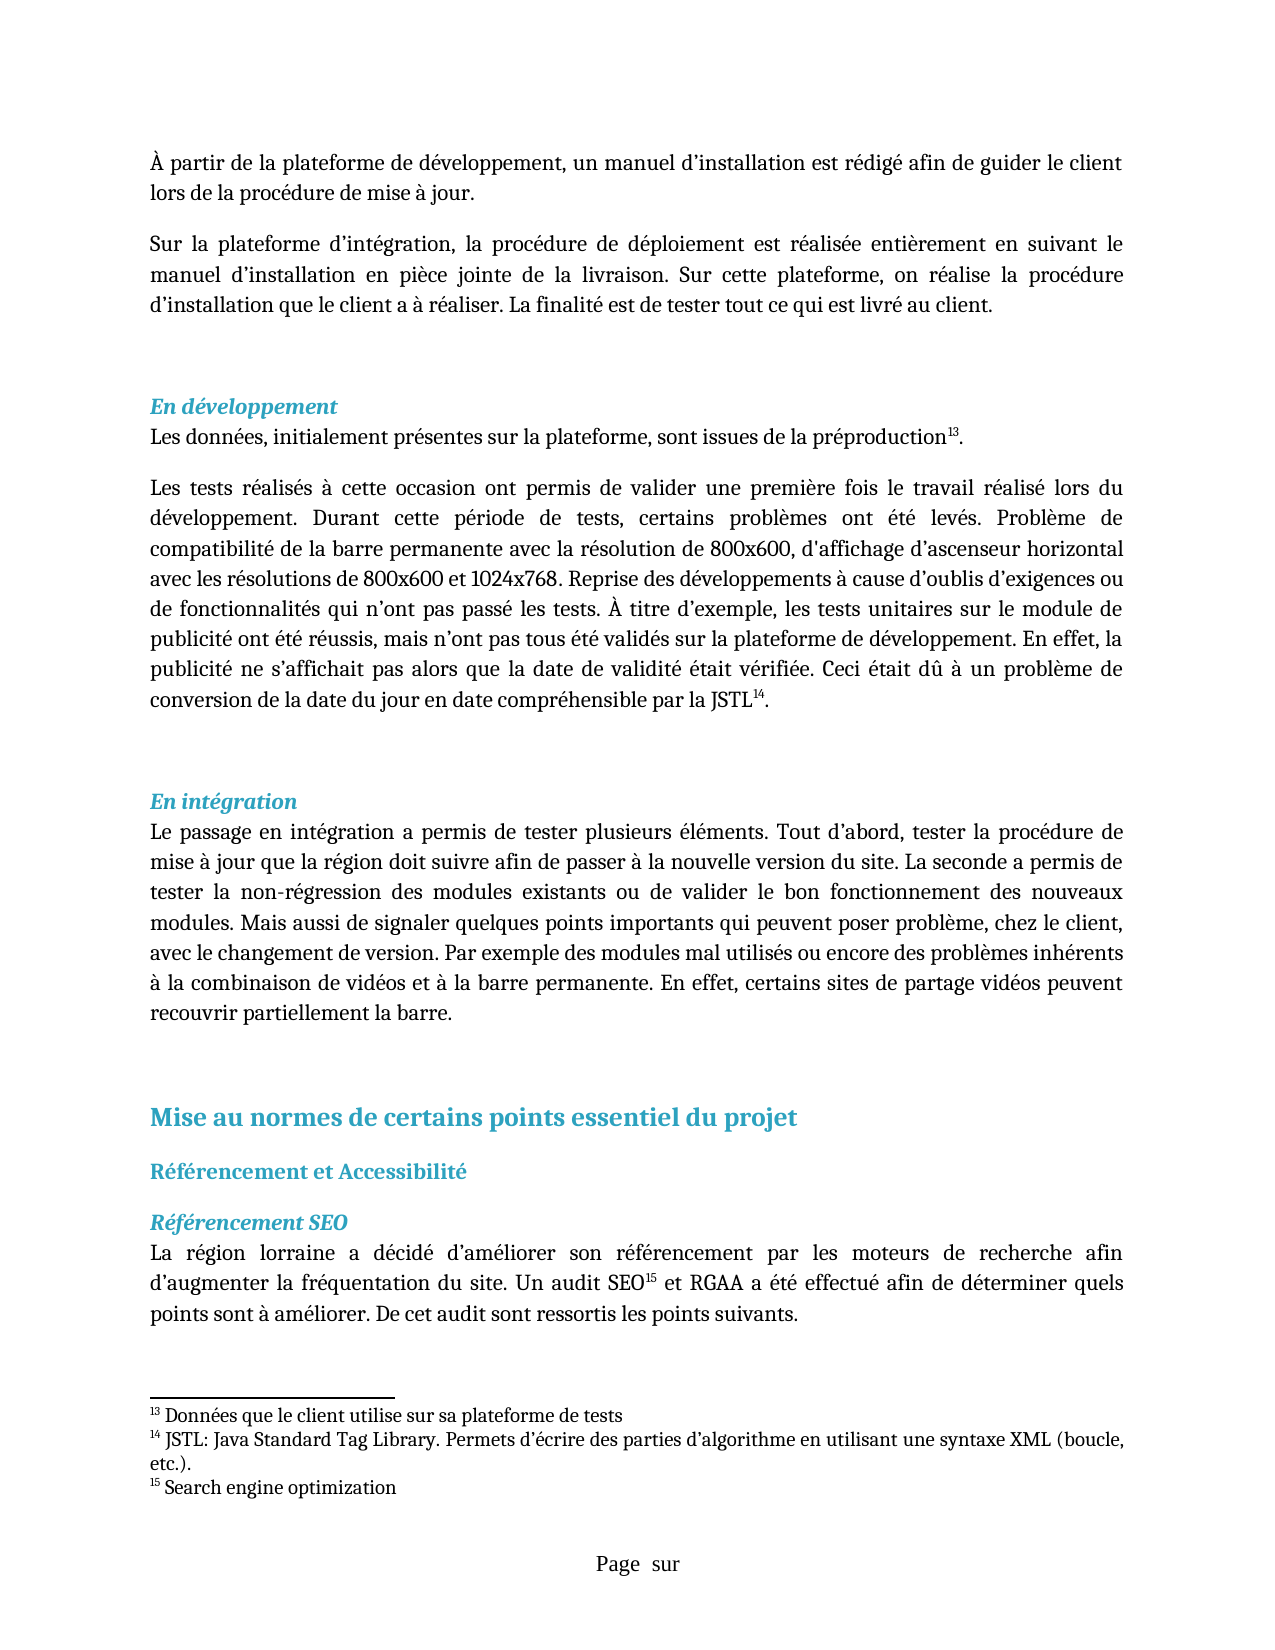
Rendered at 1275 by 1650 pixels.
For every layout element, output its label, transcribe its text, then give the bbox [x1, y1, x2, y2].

subtitle En intégration [150, 788, 1125, 815]
text Sur la plateforme d’intégration, la procédure de déploiement est réalisée entièrement en suivant le manuel d’installation en pièce jointe de la livraison. Sur cette plateforme, on réalise la procédure d’installation que le client a à réaliser. La finalité est de tester tout ce qui est livré au client. [150, 231, 1125, 318]
text À partir de la plateforme de développement, un manuel d’installation est rédigé afin de guider le client lors de la procédure de mise à jour. [150, 150, 1125, 207]
text La région lorraine a décidé d’améliorer son référencement par les moteurs de recherche afin d’augmenter la fréquentation du site. Un audit SEO et RGAA a été effectué afin de déterminer quels points sont à améliorer. De cet audit sont ressortis les points suivants. [150, 1240, 1125, 1327]
text Le passage en intégration a permis de tester plusieurs éléments. Tout d’abord, tester la procédure de mise à jour que la région doit suivre afin de passer à la nouvelle version du site. La seconde a permis de tester la non-régression des modules existants ou de valider le bon fonctionnement des nouveaux modules. Mais aussi de signaler quelques points importants qui peuvent poser problème, chez le client, avec le changement de version. Par exemple des modules mal utilisés ou encore des problèmes inhérents à la combinaison de vidéos et à la barre permanente. En effet, certains sites de partage vidéos peuvent recouvrir partiellement la barre. [150, 819, 1125, 1026]
subtitle Référencement et Accessibilité [150, 1159, 1125, 1185]
text Les données, initialement présentes sur la plateforme, sont issues de la préproduction. [150, 424, 1125, 450]
subtitle Référencement SEO [150, 1210, 1125, 1236]
subtitle En développement [150, 394, 1125, 420]
subtitle Mise au normes de certains points essentiel du projet [150, 1102, 1125, 1133]
text Les tests réalisés à cette occasion ont permis de valider une première fois le travail réalisé lors du développement. Durant cette période de tests, certains problèmes ont été levés. Problème de compatibilité de la barre permanente avec la résolution de 800x600, d'affichage d’ascenseur horizontal avec les résolutions de 800x600 et 1024x768. Reprise des développements à cause d’oublis d’exigences ou de fonctionnalités qui n’ont pas passé les tests. À titre d’exemple, les tests unitaires sur le module de publicité ont été réussis, mais n’ont pas tous été validés sur la plateforme de développement. En effet, la publicité ne s’affichait pas alors que la date de validité était vérifiée. Ceci était dû à un problème de conversion de la date du jour en date compréhensible par la JSTL. [150, 475, 1125, 713]
